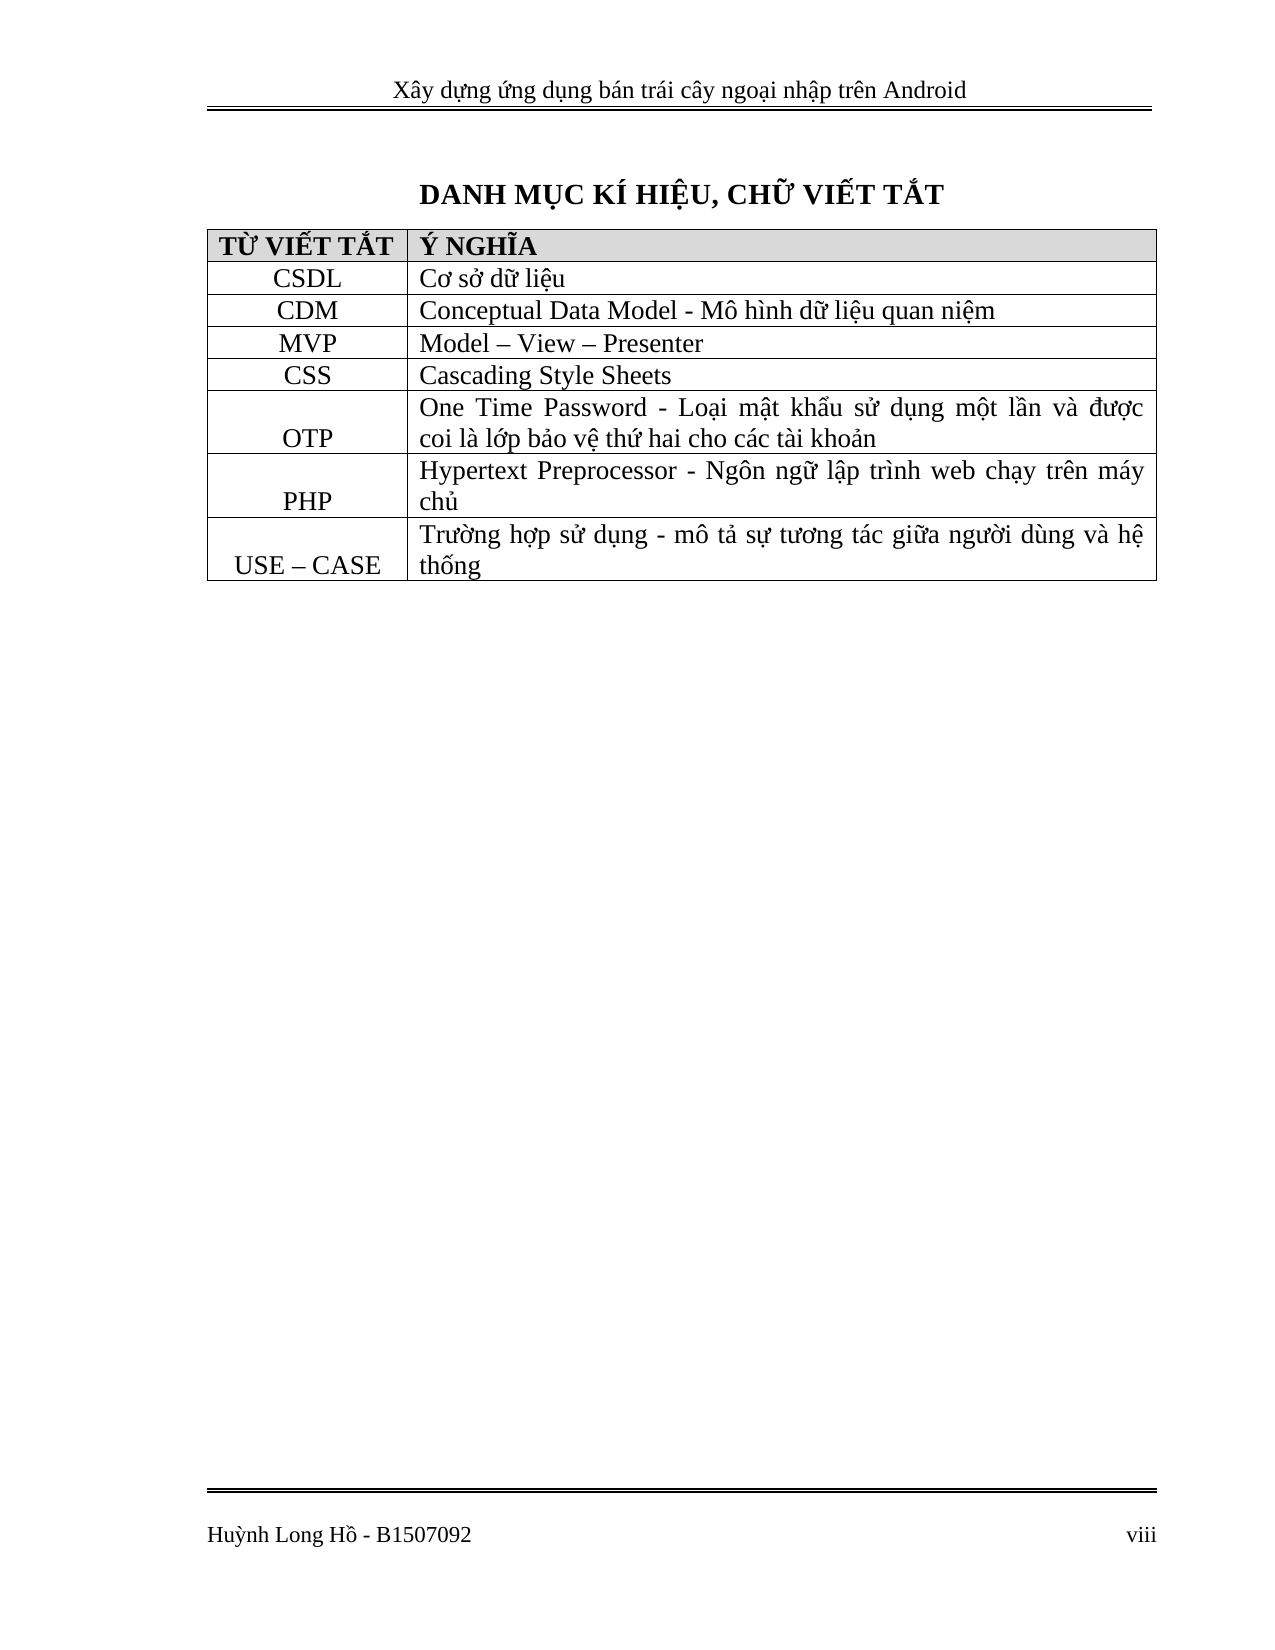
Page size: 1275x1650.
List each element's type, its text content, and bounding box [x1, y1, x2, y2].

table_cell MVP [208, 327, 407, 358]
table_cell USE – CASE [208, 518, 407, 580]
table_cell Cascading Style Sheets [408, 359, 1156, 390]
table_cell Trường hợp sử dụng - mô tả sự tương tác giữa người dùng và hệ thống [408, 518, 1156, 580]
table_cell Model – View – Presenter [408, 327, 1156, 358]
table_cell Hypertext Preprocessor - Ngôn ngữ lập trình web chạy trên máy chủ [408, 454, 1156, 517]
table_cell CDM [208, 295, 407, 326]
table_cell CSS [208, 359, 407, 390]
table_cell CSDL [208, 262, 407, 293]
table_header Ý NGHĨA [408, 230, 1156, 261]
table_cell Conceptual Data Model - Mô hình dữ liệu quan niệm [408, 295, 1156, 326]
table_cell Cơ sở dữ liệu [408, 262, 1156, 293]
table_cell One Time Password - Loại mật khẩu sử dụng một lần và được coi là lớp bảo vệ thứ hai cho các tài khoản [408, 391, 1156, 453]
table_cell OTP [208, 391, 407, 453]
text Danh Mục Kí Hiệu, Chữ Viết Tắt [207, 177, 1157, 211]
table_cell PHP [208, 454, 407, 517]
table_header TỪ VIẾT TẮT [208, 230, 407, 261]
